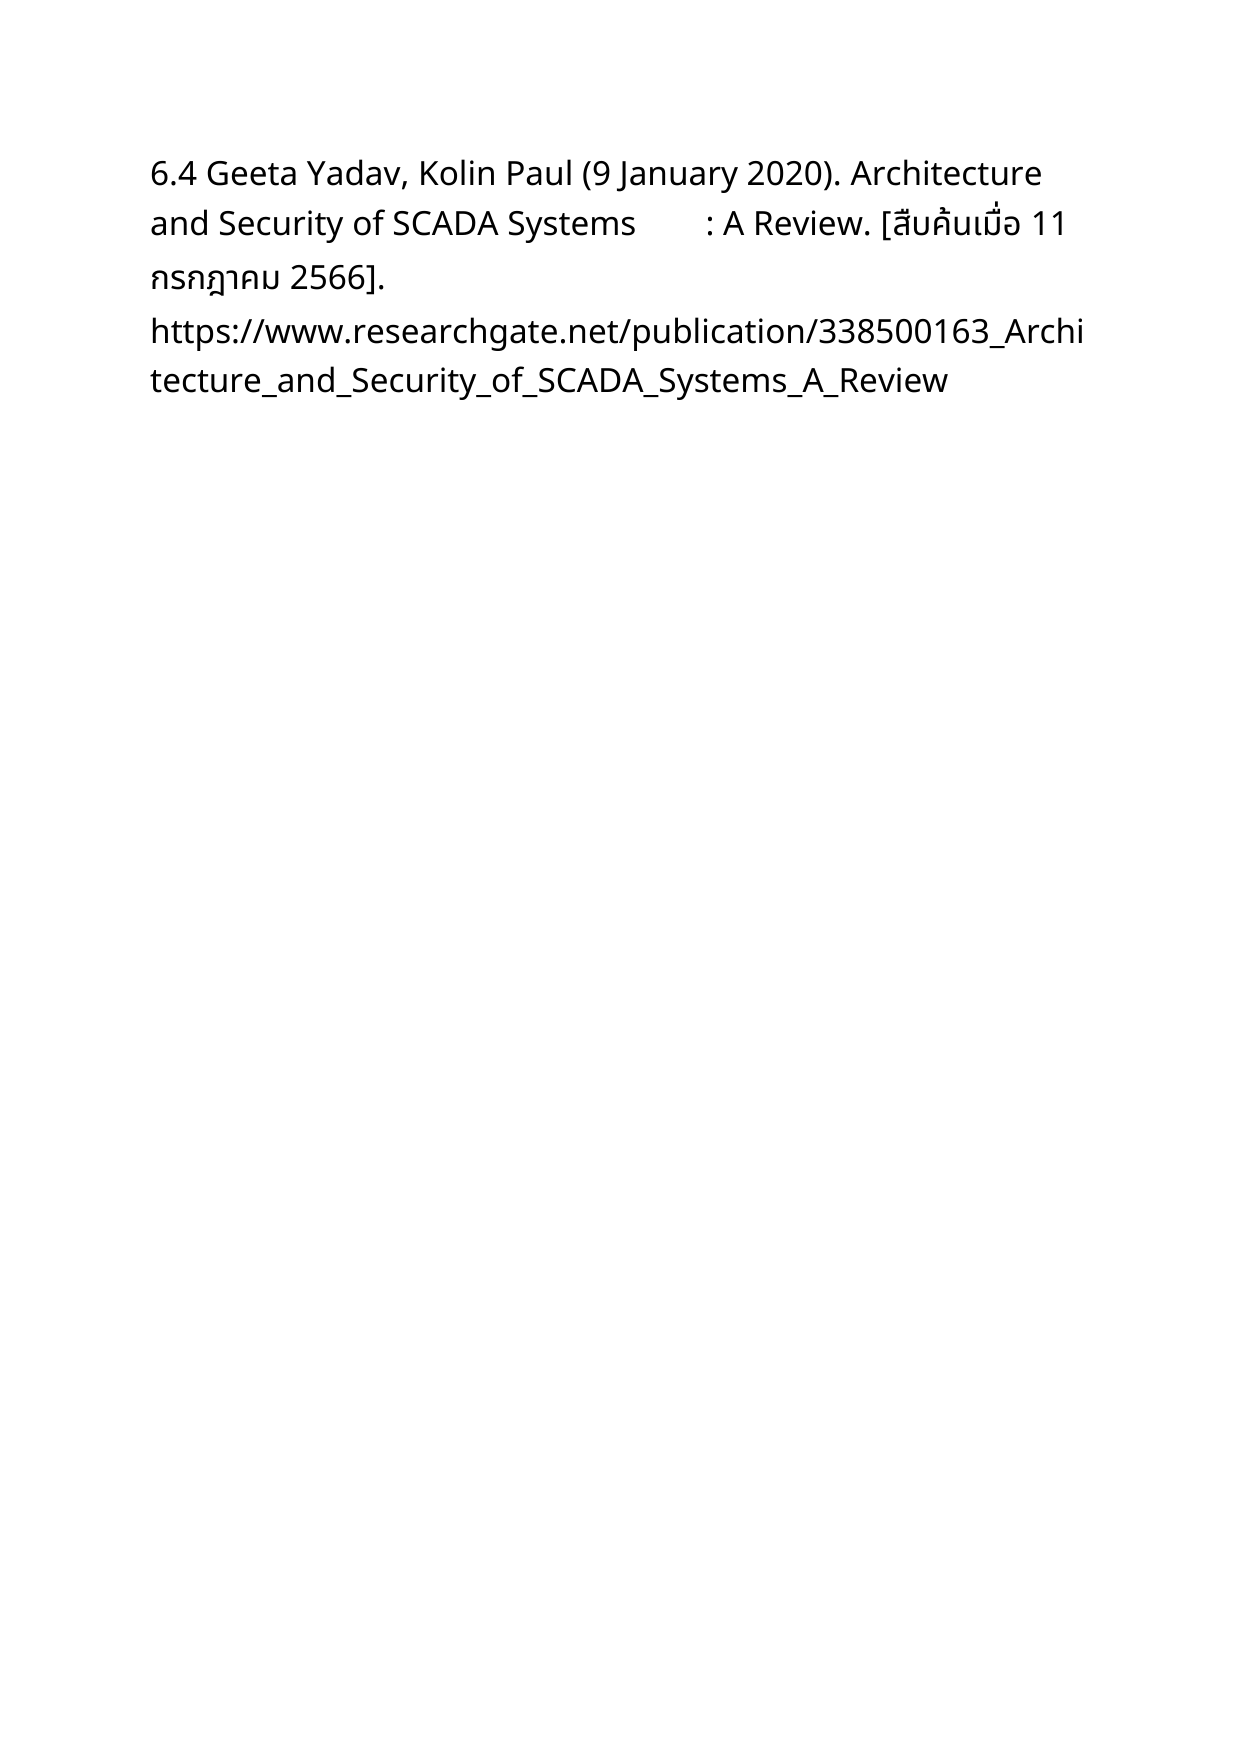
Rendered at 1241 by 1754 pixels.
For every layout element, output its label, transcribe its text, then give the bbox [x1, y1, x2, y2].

text 6.4 Geeta Yadav, Kolin Paul (9 January 2020). Architecture and Security of SCADA Systems : A Review. [สืบค้นเมื่อ 11 กรกฎาคม 2566]. https://www.researchgate.net/publication/338500163_Architecture_and_Security_of_SCADA_Systems_A_Review [150, 150, 1090, 402]
